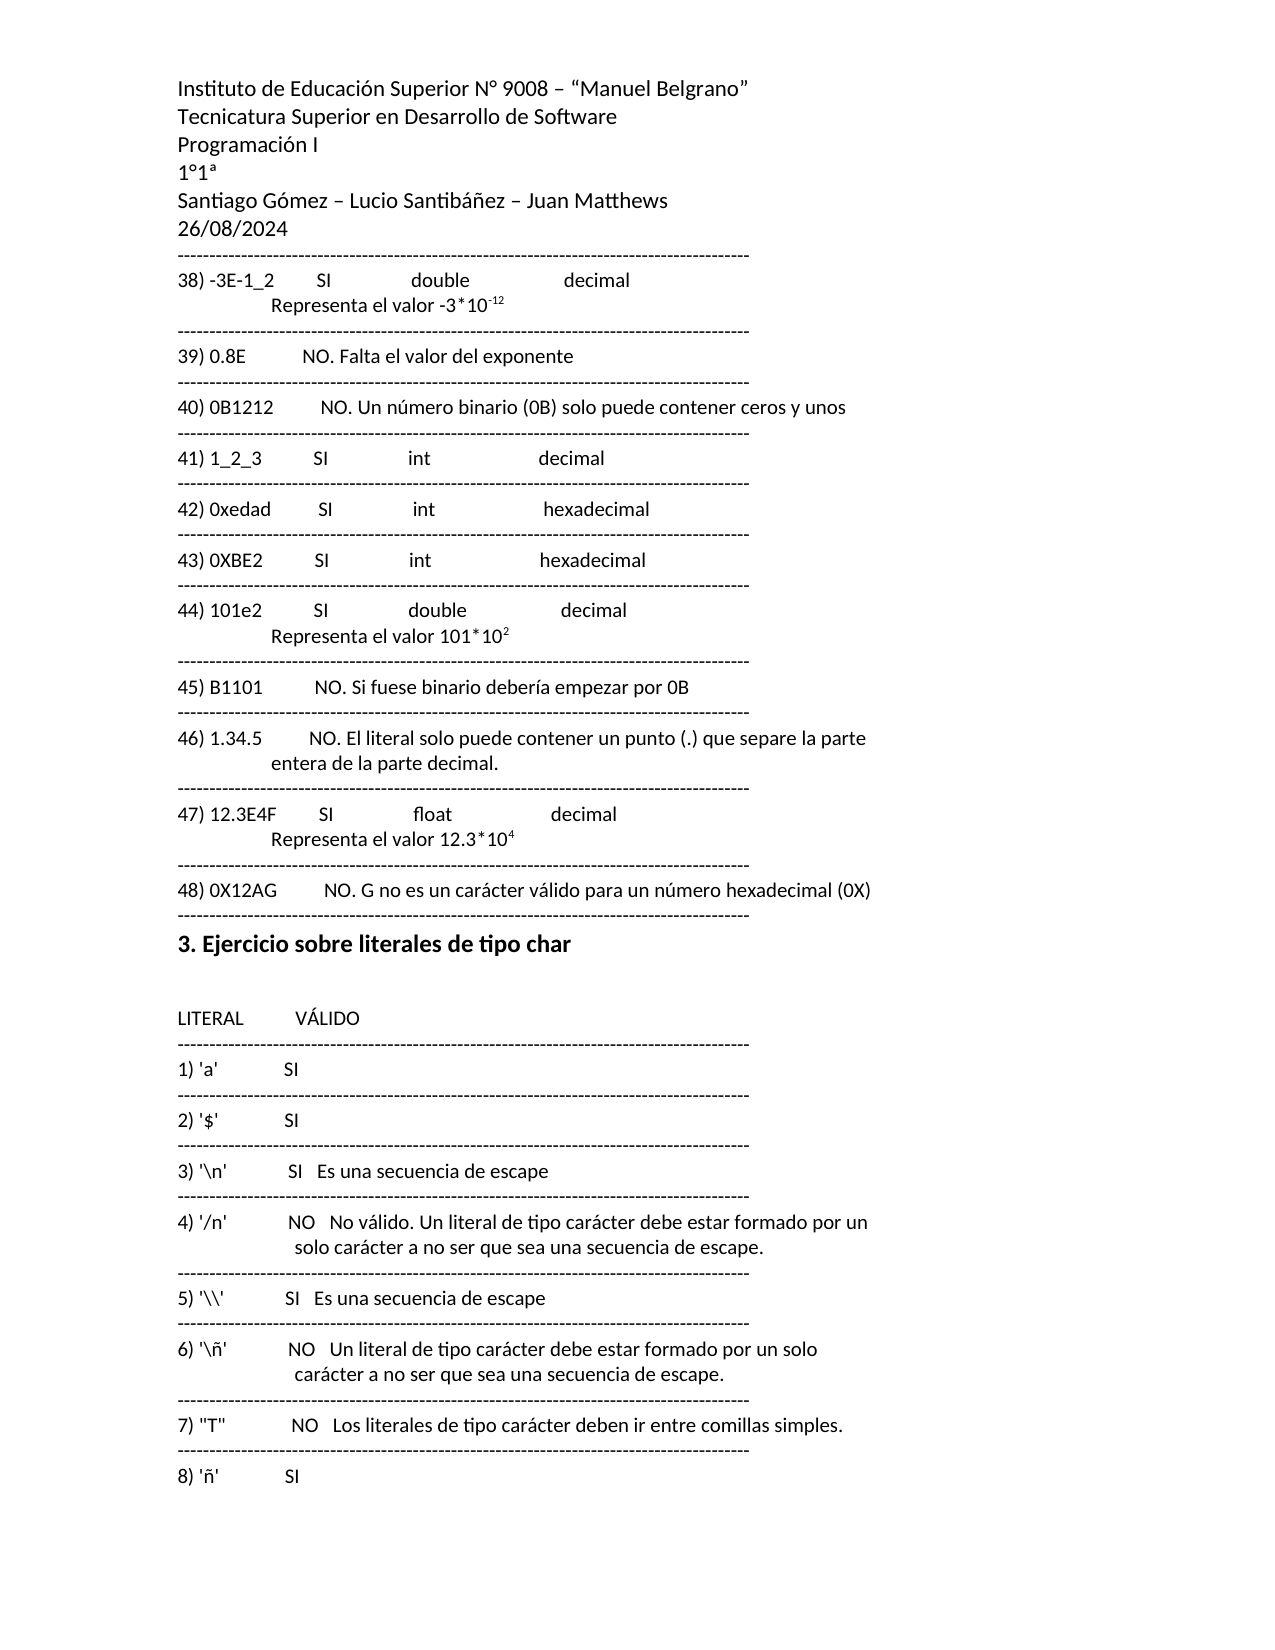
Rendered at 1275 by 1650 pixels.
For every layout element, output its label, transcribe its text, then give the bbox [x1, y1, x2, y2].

text Representa el valor 12.3*104 [177, 826, 1098, 852]
text ------------------------------------------------------------------------------------------ [177, 776, 1098, 801]
text ------------------------------------------------------------------------------------------ [177, 471, 1098, 496]
text 7) "T" NO Los literales de tipo carácter deben ir entre comillas simples. [177, 1412, 1098, 1438]
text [177, 1438, 1098, 1463]
text 3) '\n' SI Es una secuencia de escape [177, 1158, 1098, 1183]
text 39) 0.8E NO. Falta el valor del exponente [177, 343, 1098, 369]
text carácter a no ser que sea una secuencia de escape. [177, 1361, 1098, 1387]
text 5) '\\' SI Es una secuencia de escape [177, 1285, 1098, 1311]
text 38) -3E-1_2 SI double decimal [177, 267, 1098, 293]
text 40) 0B1212 NO. Un número binario (0B) solo puede contener ceros y unos [177, 394, 1098, 420]
text ------------------------------------------------------------------------------------------ [177, 699, 1098, 725]
text 4) '/n' NO No válido. Un literal de tipo carácter debe estar formado por un [177, 1209, 1098, 1234]
text 44) 101e2 SI double decimal [177, 598, 1098, 623]
text ------------------------------------------------------------------------------------------ [177, 648, 1098, 674]
text 45) B1101 NO. Si fuese binario debería empezar por 0B [177, 674, 1098, 699]
text Representa el valor -3*10-12 [177, 293, 1098, 318]
text 46) 1.34.5 NO. El literal solo puede contener un punto (.) que separe la parte [177, 725, 1098, 750]
text 6) '\ñ' NO Un literal de tipo carácter debe estar formado por un solo [177, 1336, 1098, 1361]
text 48) 0X12AG NO. G no es un carácter válido para un número hexadecimal (0X) [177, 877, 1098, 903]
text ------------------------------------------------------------------------------------------ [177, 852, 1098, 877]
text Representa el valor 101*102 [177, 623, 1098, 648]
text ------------------------------------------------------------------------------------------ [177, 420, 1098, 445]
text ------------------------------------------------------------------------------------------ [177, 1387, 1098, 1412]
text ------------------------------------------------------------------------------------------ [177, 1031, 1098, 1056]
text 47) 12.3E4F SI float decimal [177, 801, 1098, 826]
text ------------------------------------------------------------------------------------------ [177, 1183, 1098, 1209]
text entera de la parte decimal. [177, 750, 1098, 776]
text 43) 0XBE2 SI int hexadecimal [177, 547, 1098, 572]
text 8) 'ñ' SI [177, 1463, 1098, 1488]
text ------------------------------------------------------------------------------------------ [177, 1133, 1098, 1158]
text ------------------------------------------------------------------------------------------ [177, 903, 1098, 928]
text ------------------------------------------------------------------------------------------ [177, 1311, 1098, 1336]
text LITERAL VÁLIDO [177, 1006, 1098, 1031]
text ------------------------------------------------------------------------------------------ [177, 242, 1098, 267]
text ------------------------------------------------------------------------------------------ [177, 1082, 1098, 1107]
text 1) 'a' SI [177, 1056, 1098, 1082]
text ------------------------------------------------------------------------------------------ [177, 1260, 1098, 1285]
text ------------------------------------------------------------------------------------------ [177, 318, 1098, 343]
text 41) 1_2_3 SI int decimal [177, 445, 1098, 471]
text ------------------------------------------------------------------------------------------ [177, 369, 1098, 394]
text 3. Ejercicio sobre literales de tipo char [177, 928, 1098, 959]
text solo carácter a no ser que sea una secuencia de escape. [177, 1234, 1098, 1260]
text ------------------------------------------------------------------------------------------ [177, 521, 1098, 547]
text 42) 0xedad SI int hexadecimal [177, 496, 1098, 521]
text 2) '$' SI [177, 1107, 1098, 1133]
text ------------------------------------------------------------------------------------------ [177, 572, 1098, 598]
